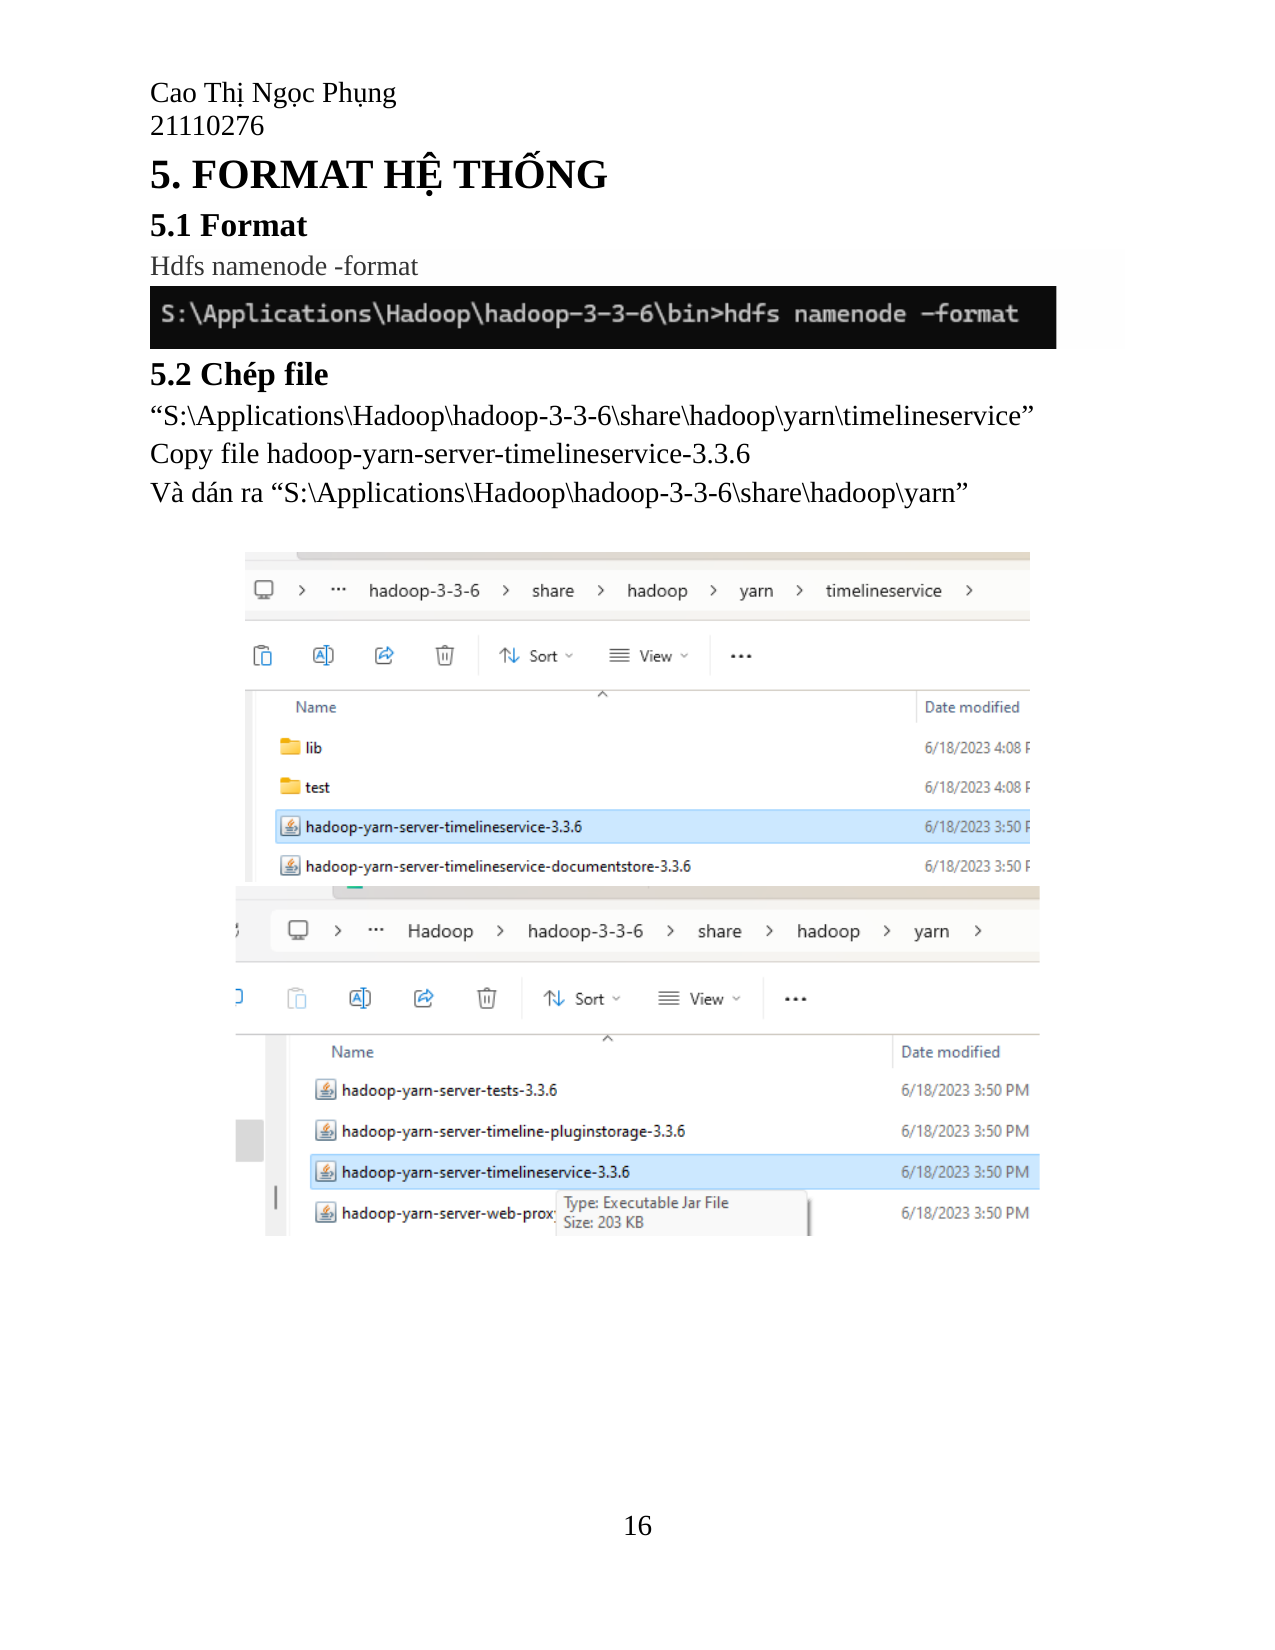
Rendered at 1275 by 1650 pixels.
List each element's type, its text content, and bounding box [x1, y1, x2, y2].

text “S:\Applications\Hadoop\hadoop-3-3-6\share\hadoop\yarn\timelineservice” [150, 398, 1125, 431]
text Hdfs namenode -format [150, 249, 1125, 282]
subtitle 5. FORMAT HỆ THỐNG [150, 150, 1125, 198]
picture [245, 552, 1030, 882]
picture [235, 886, 1040, 1236]
text Và dán ra “S:\Applications\Hadoop\hadoop-3-3-6\share\hadoop\yarn” [150, 475, 1125, 508]
subtitle 5.2 Chép file [150, 354, 1125, 392]
text Copy file hadoop-yarn-server-timelineservice-3.3.6 [150, 436, 1125, 470]
picture [150, 286, 1057, 349]
subtitle 5.1 Format [150, 205, 1125, 243]
